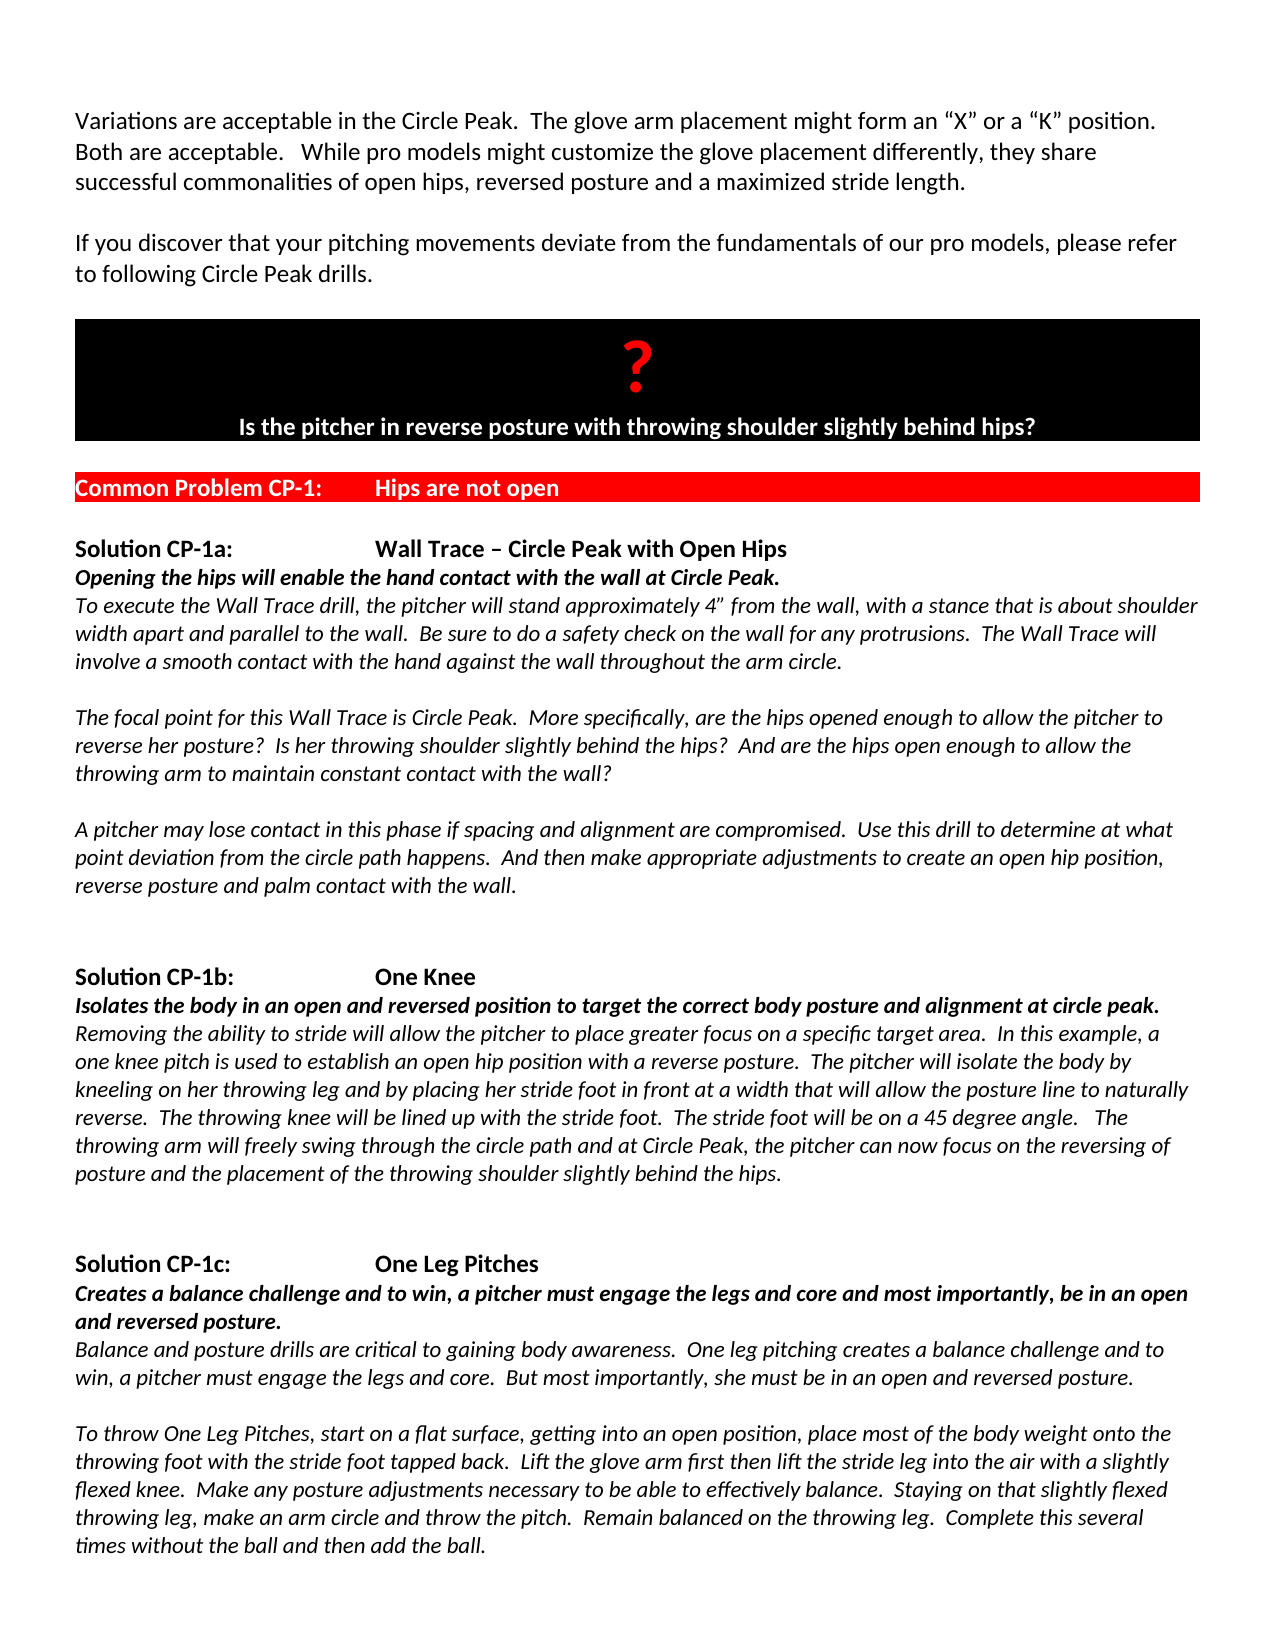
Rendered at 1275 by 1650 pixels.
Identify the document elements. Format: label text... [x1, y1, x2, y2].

text Creates a balance challenge and to win, a pitcher must engage the legs and core and most importantly, be in an open and reversed posture. [75, 1279, 1200, 1335]
text To execute the Wall Trace drill, the pitcher will stand approximately 4” from the wall, with a stance that is about shoulder width apart and parallel to the wall. Be sure to do a safety check on the wall for any protrusions. The Wall Trace will involve a smooth contact with the hand against the wall throughout the arm circle. [75, 591, 1200, 675]
text Opening the hips will enable the hand contact with the wall at Circle Peak. [75, 563, 1200, 591]
text Solution CP-1c: One Leg Pitches [75, 1248, 1200, 1279]
text If you discover that your pitching movements deviate from the fundamentals of our pro models, please refer to following Circle Peak drills. [75, 228, 1200, 289]
text ? [75, 319, 1200, 411]
text Is the pitcher in reverse posture with throwing shoulder slightly behind hips? [75, 411, 1200, 441]
text To throw One Leg Pitches, start on a flat surface, getting into an open position, place most of the body weight onto the throwing foot with the stride foot tapped back. Lift the glove arm first then lift the stride leg into the air with a slightly flexed knee. Make any posture adjustments necessary to be able to effectively balance. Staying on that slightly flexed throwing leg, make an arm circle and throw the pitch. Remain balanced on the throwing leg. Complete this several times without the ball and then add the ball. [75, 1419, 1200, 1559]
text Solution CP-1a: Wall Trace – Circle Peak with Open Hips [75, 533, 1200, 563]
text Solution CP-1b: One Knee [75, 961, 1200, 991]
text Balance and posture drills are critical to gaining body awareness. One leg pitching creates a balance challenge and to win, a pitcher must engage the legs and core. But most importantly, she must be in an open and reversed posture. [75, 1335, 1200, 1391]
text The focal point for this Wall Trace is Circle Peak. More specifically, are the hips opened enough to allow the pitcher to reverse her posture? Is her throwing shoulder slightly behind the hips? And are the hips open enough to allow the throwing arm to maintain constant contact with the wall? [75, 703, 1200, 787]
text Variations are acceptable in the Circle Peak. The glove arm placement might form an “X” or a “K” position. Both are acceptable. While pro models might customize the glove placement differently, they share successful commonalities of open hips, reversed posture and a maximized stride length. [75, 106, 1200, 197]
text Isolates the body in an open and reversed position to target the correct body posture and alignment at circle peak. [75, 991, 1200, 1019]
text Common Problem CP-1: Hips are not open [75, 472, 1200, 502]
text A pitcher may lose contact in this phase if spacing and alignment are compromised. Use this drill to determine at what point deviation from the circle path happens. And then make appropriate adjustments to create an open hip position, reverse posture and palm contact with the wall. [75, 816, 1200, 899]
text Removing the ability to stride will allow the pitcher to place greater focus on a specific target area. In this example, a one knee pitch is used to establish an open hip position with a reverse posture. The pitcher will isolate the body by kneeling on her throwing leg and by placing her stride foot in front at a width that will allow the posture line to naturally reverse. The throwing knee will be lined up with the stride foot. The stride foot will be on a 45 degree angle. The throwing arm will freely swing through the circle path and at Circle Peak, the pitcher can now focus on the reversing of posture and the placement of the throwing shoulder slightly behind the hips. [75, 1019, 1200, 1187]
